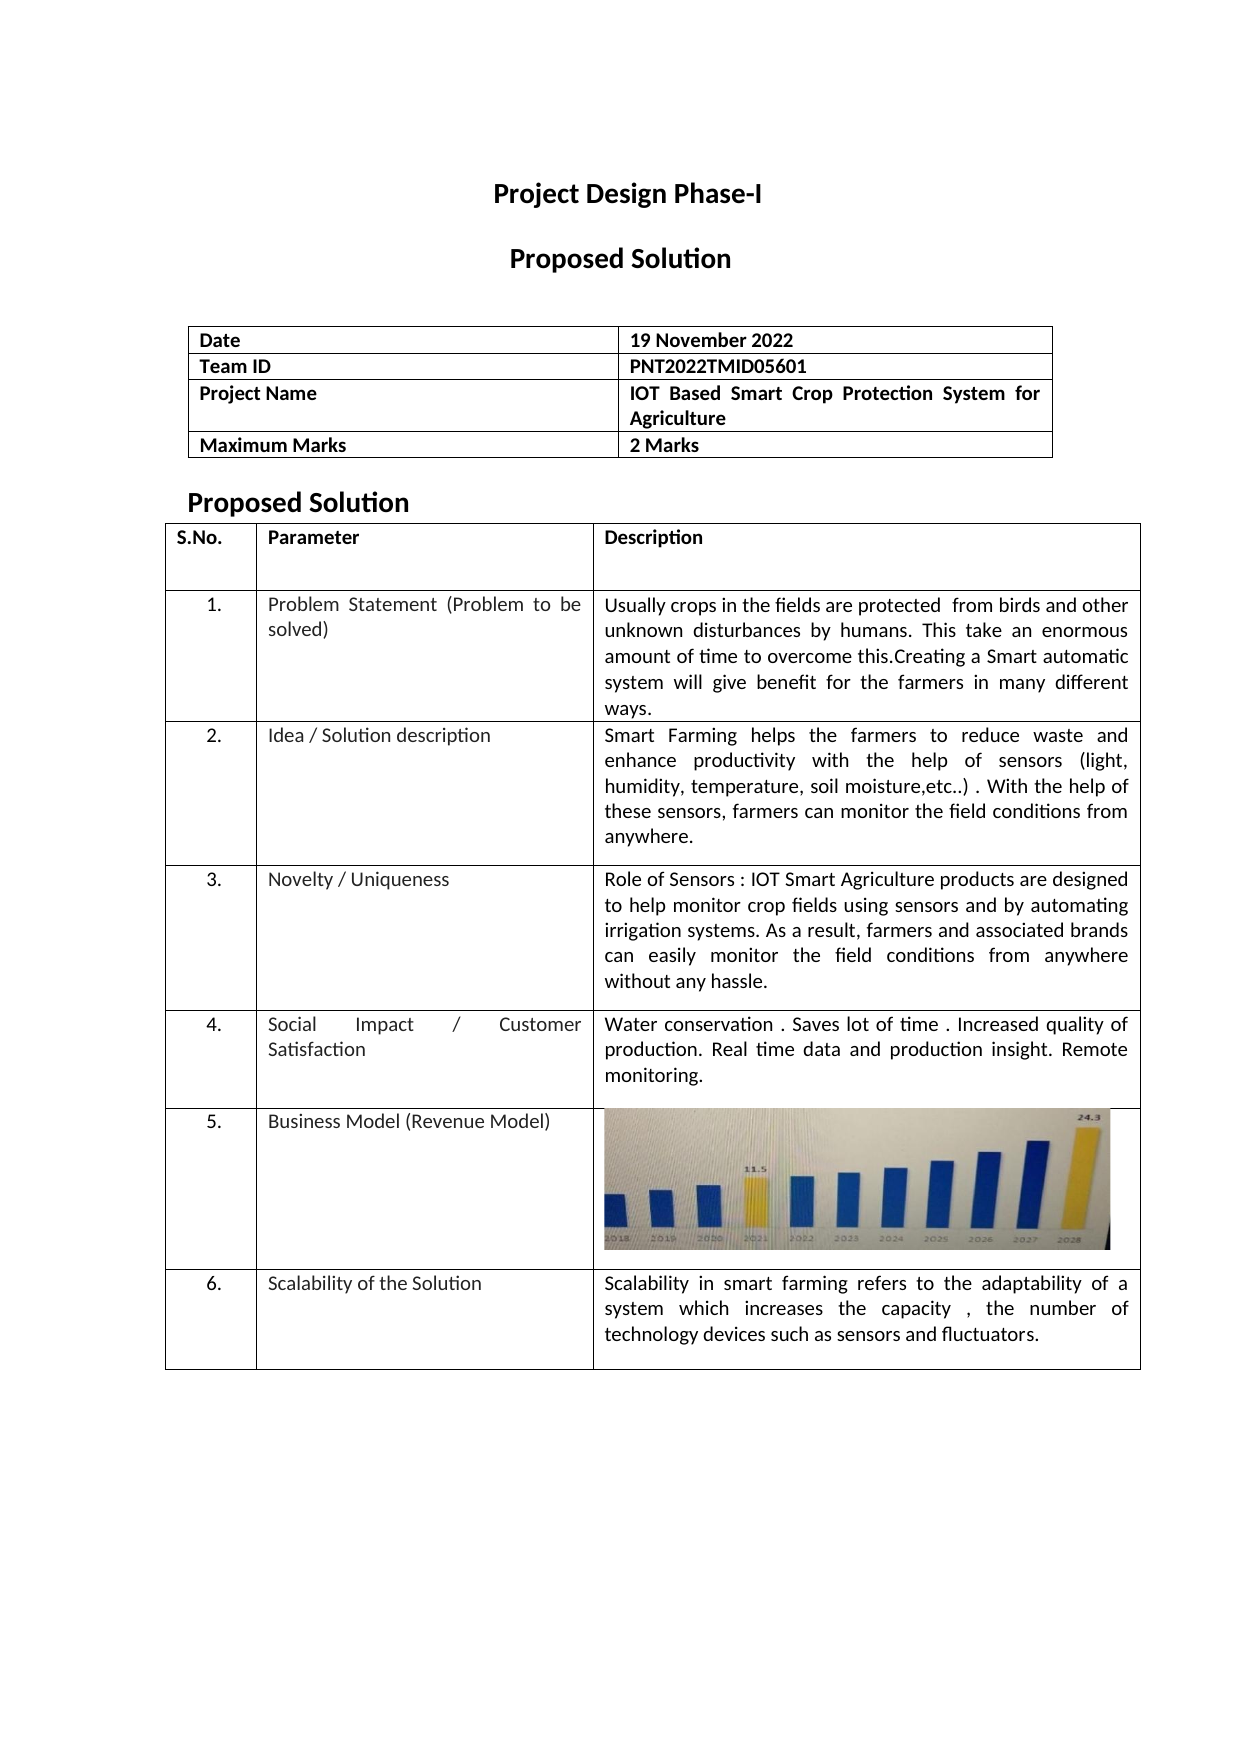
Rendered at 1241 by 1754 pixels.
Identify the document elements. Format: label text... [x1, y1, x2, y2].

table_cell Scalability in smart farming refers to the adaptability of a system which increases the capacity , the number of technology devices such as sensors and fluctuators. [594, 1270, 1140, 1369]
table_header 19 November 2022 [619, 327, 1052, 352]
table_cell [594, 1109, 1140, 1269]
table_cell PNT2022TMID05601 [619, 354, 1052, 379]
table_cell Scalability of the Solution [257, 1270, 593, 1369]
table_cell Maximum Marks [189, 432, 618, 457]
table_cell [166, 591, 256, 721]
table_cell Idea / Solution description [257, 722, 593, 865]
text Project Design Phase-I [187, 175, 1053, 211]
table_header S.No. [166, 524, 256, 590]
table_cell Social Impact / Customer Satisfaction [257, 1011, 593, 1107]
table_cell [166, 1109, 256, 1269]
picture [604, 1108, 1111, 1250]
table_cell Problem Statement (Problem to be solved) [257, 591, 593, 721]
table_header Description [594, 524, 1140, 590]
table_cell [166, 866, 256, 1010]
table_cell [166, 722, 256, 865]
table_header Date [189, 327, 618, 352]
table_cell Novelty / Uniqueness [257, 866, 593, 1010]
table_cell 2 Marks [619, 432, 1052, 457]
table_cell [166, 1011, 256, 1107]
table_header Parameter [257, 524, 593, 590]
text Proposed Solution [187, 484, 1053, 519]
table_cell [166, 1270, 256, 1369]
table_cell Team ID [189, 354, 618, 379]
table_cell Usually crops in the fields are protected from birds and other unknown disturbances by humans. This take an enormous amount of time to overcome this.Creating a Smart automatic system will give benefit for the farmers in many different ways. [594, 591, 1140, 721]
table_cell Role of Sensors : IOT Smart Agriculture products are designed to help monitor crop fields using sensors and by automating irrigation systems. As a result, farmers and associated brands can easily monitor the field conditions from anywhere without any hassle. [594, 866, 1140, 1010]
subtitle Proposed Solution [187, 240, 1053, 276]
table_cell IOT Based Smart Crop Protection System for Agriculture [619, 380, 1052, 431]
table_cell Business Model (Revenue Model) [257, 1109, 593, 1269]
table_cell Smart Farming helps the farmers to reduce waste and enhance productivity with the help of sensors (light, humidity, temperature, soil moisture,etc..) . With the help of these sensors, farmers can monitor the field conditions from anywhere. [594, 722, 1140, 865]
table_cell Water conservation . Saves lot of time . Increased quality of production. Real time data and production insight. Remote monitoring. [594, 1011, 1140, 1107]
table_cell Project Name [189, 380, 618, 431]
